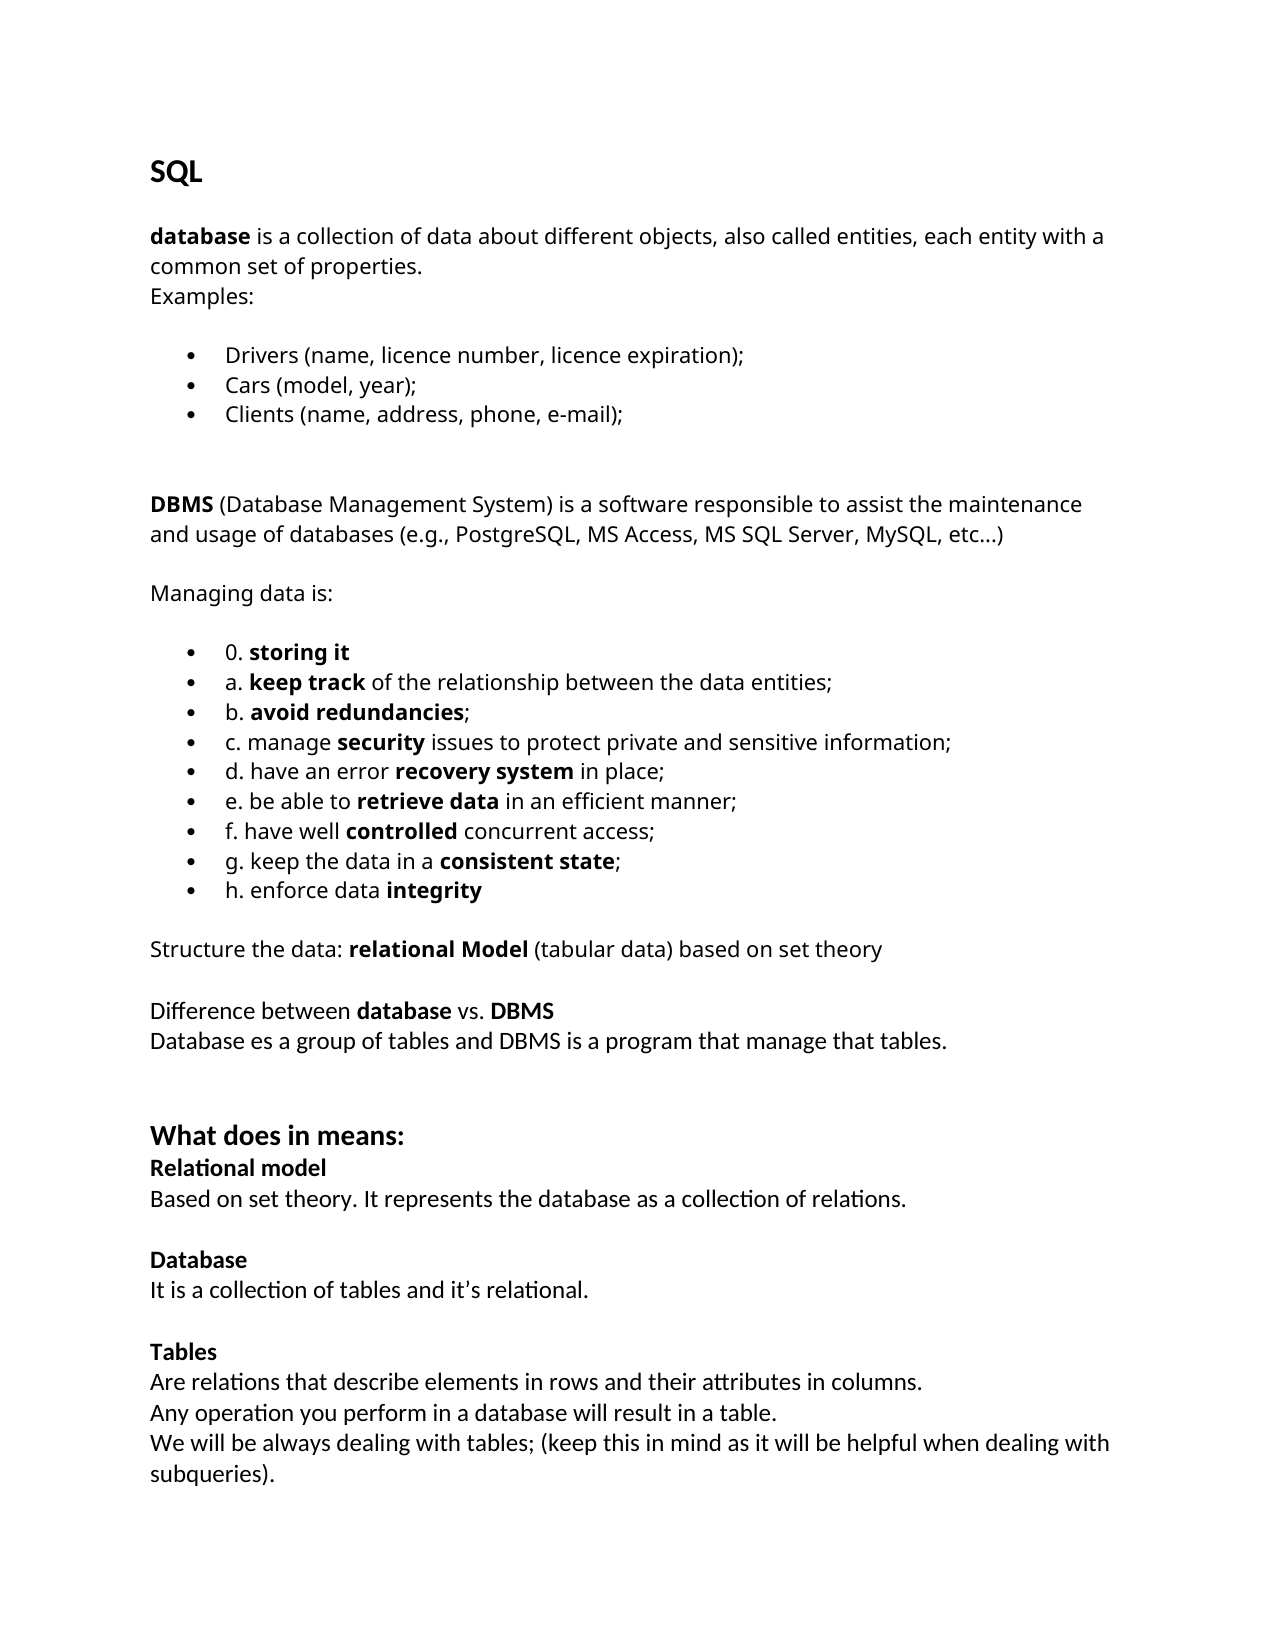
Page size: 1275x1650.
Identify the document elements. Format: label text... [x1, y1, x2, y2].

text It is a collection of tables and it’s relational. [150, 1274, 1125, 1305]
list a. keep track of the relationship between the data entities; [187, 667, 1125, 697]
text Relational model [150, 1152, 1125, 1183]
text What does in means: [150, 1117, 1125, 1152]
text SQL [150, 150, 1125, 191]
list g. keep the data in a consistent state; [187, 846, 1125, 876]
text Database [150, 1244, 1125, 1274]
text Database es a group of tables and DBMS is a program that manage that tables. [150, 1025, 1125, 1056]
text Managing data is: [150, 578, 1125, 608]
list c. manage security issues to protect private and sensitive information; [187, 727, 1125, 756]
list e. be able to retrieve data in an efficient manner; [187, 786, 1125, 816]
list Clients (name, address, phone, e-mail); [187, 399, 1125, 429]
list 0. storing it [187, 637, 1125, 667]
text We will be always dealing with tables; (keep this in mind as it will be helpful when dealing with subqueries). [150, 1427, 1125, 1488]
list Cars (model, year); [187, 369, 1125, 399]
text Any operation you perform in a database will result in a table. [150, 1397, 1125, 1427]
text Based on set theory. It represents the database as a collection of relations. [150, 1183, 1125, 1213]
text Tables [150, 1336, 1125, 1366]
list f. have well controlled concurrent access; [187, 816, 1125, 846]
text Are relations that describe elements in rows and their attributes in columns. [150, 1366, 1125, 1397]
text database is a collection of data about different objects, also called entities, each entity with a common set of properties. Examples: [150, 221, 1125, 311]
text Difference between database vs. DBMS [150, 995, 1125, 1025]
list d. have an error recovery system in place; [187, 756, 1125, 786]
text DBMS (Database Management System) is a software responsible to assist the maintenance and usage of databases (e.g., PostgreSQL, MS Access, MS SQL Server, MySQL, etc...) [150, 489, 1125, 548]
list b. avoid redundancies; [187, 697, 1125, 727]
list Drivers (name, licence number, licence expiration); [187, 340, 1125, 369]
text Structure the data: relational Model (tabular data) based on set theory [150, 934, 1125, 964]
list h. enforce data integrity [187, 876, 1125, 905]
